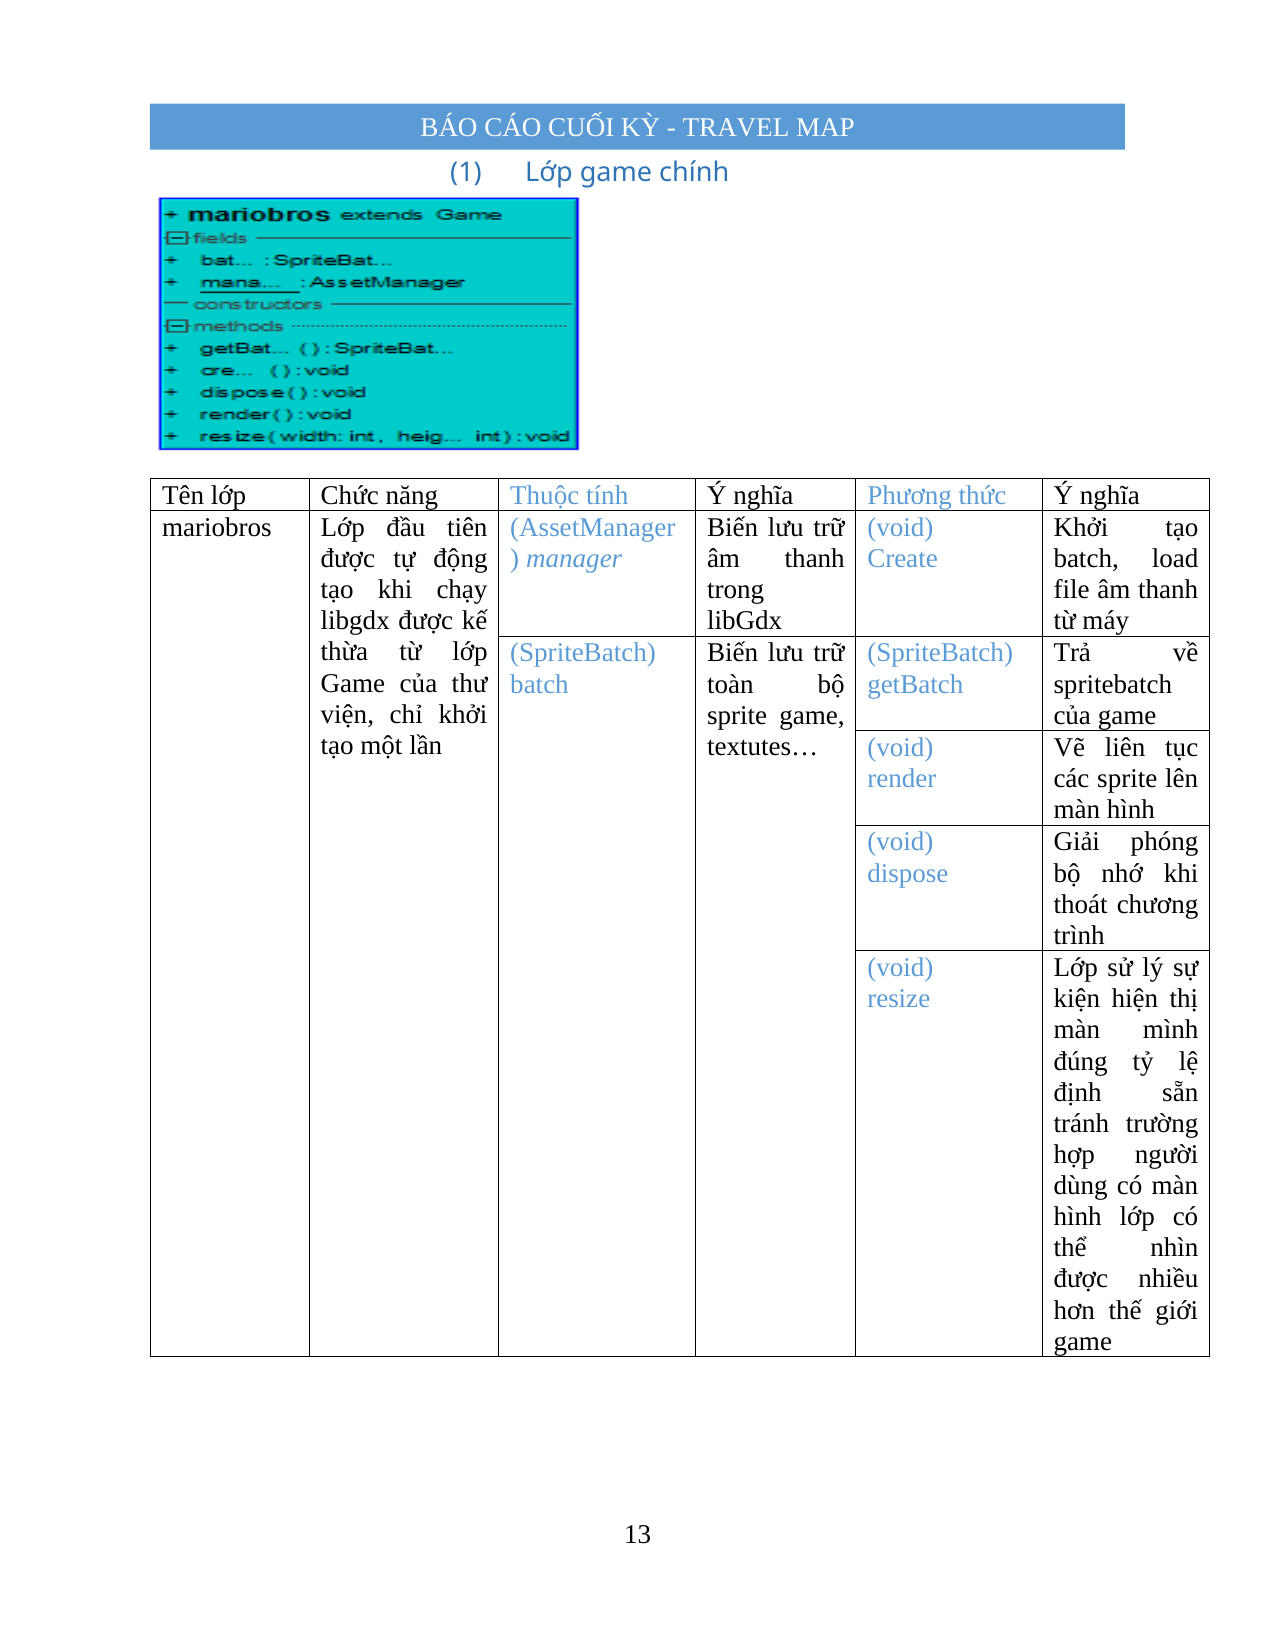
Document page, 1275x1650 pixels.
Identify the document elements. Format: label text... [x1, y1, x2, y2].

table_header Phương thức [856, 479, 1042, 510]
table_cell Giải phóng bộ nhớ khi thoát chương trình [1043, 826, 1209, 950]
table_cell (AssetManager) manager [499, 511, 695, 636]
table_header Ý nghĩa [696, 479, 855, 510]
table_cell (SpriteBatch) getBatch [856, 637, 1042, 730]
table_cell Trả về spritebatch của game [1043, 637, 1209, 730]
picture [150, 192, 594, 459]
table_header Chức năng [310, 479, 498, 510]
table_cell (SpriteBatch) batch [499, 637, 695, 1356]
table_cell (void) resize [856, 951, 1042, 1356]
table_header Thuộc tính [499, 479, 695, 510]
subtitle Lớp game chính [450, 150, 1125, 189]
table_cell Biến lưu trữ âm thanh trong libGdx [696, 511, 855, 636]
table_header Tên lớp [151, 479, 309, 510]
table_cell mariobros [151, 511, 309, 1356]
table_cell (void) dispose [856, 826, 1042, 950]
table_cell (void) render [856, 731, 1042, 824]
table_cell Vẽ liên tục các sprite lên màn hình [1043, 731, 1209, 824]
table_cell Biến lưu trữ toàn bộ sprite game, textutes… [696, 637, 855, 1356]
table_cell Lớp sử lý sự kiện hiện thị màn mình đúng tỷ lệ định sẵn tránh trường hợp người dùng có màn hình lớp có thể nhìn được nhiều hơn thế giới game [1043, 951, 1209, 1356]
table_cell Lớp đầu tiên được tự động tạo khi chạy libgdx được kế thừa từ lớp Game của thư viện, chỉ khởi tạo một lần [310, 511, 498, 1356]
table_cell (void) Create [856, 511, 1042, 636]
table_header Ý nghĩa [1043, 479, 1209, 510]
table_cell Khởi tạo batch, load file âm thanh từ máy [1043, 511, 1209, 636]
